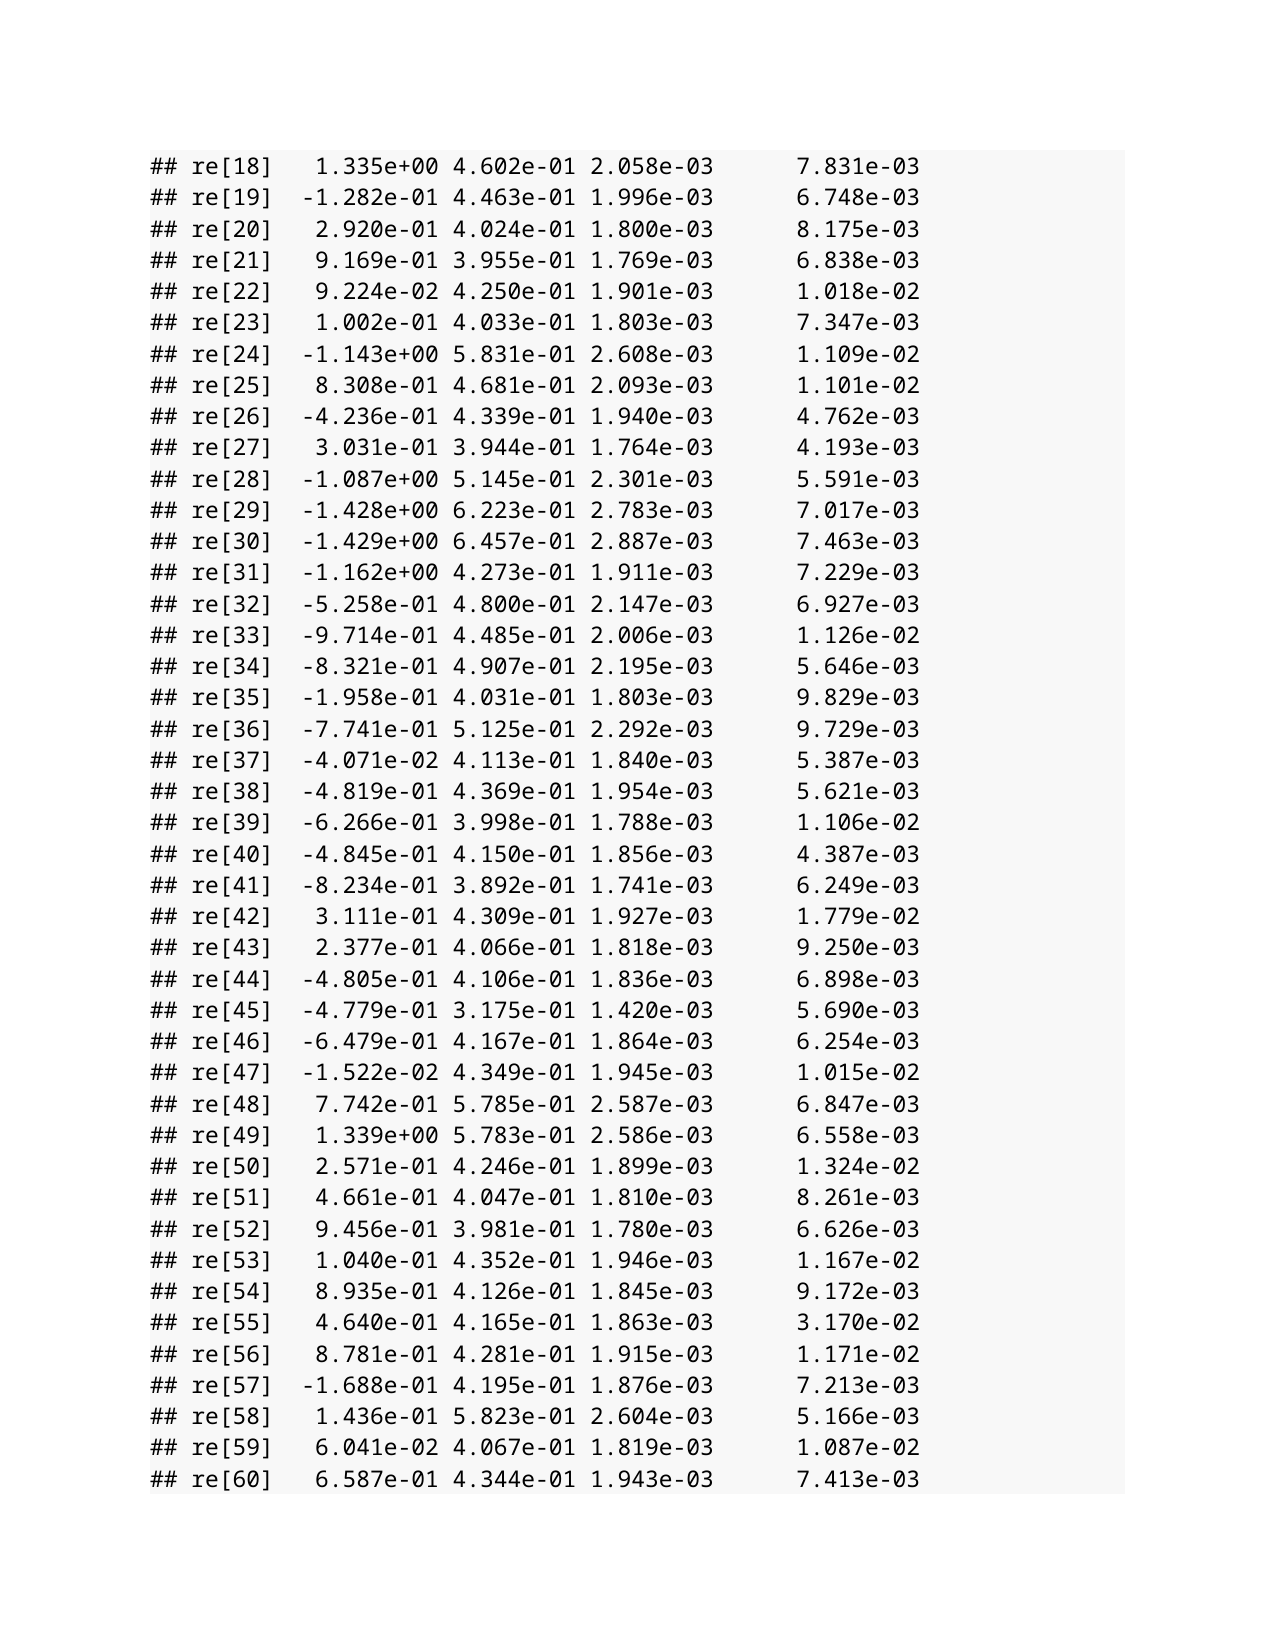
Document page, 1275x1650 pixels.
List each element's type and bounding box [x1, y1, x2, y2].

text [150, 150, 1125, 1494]
